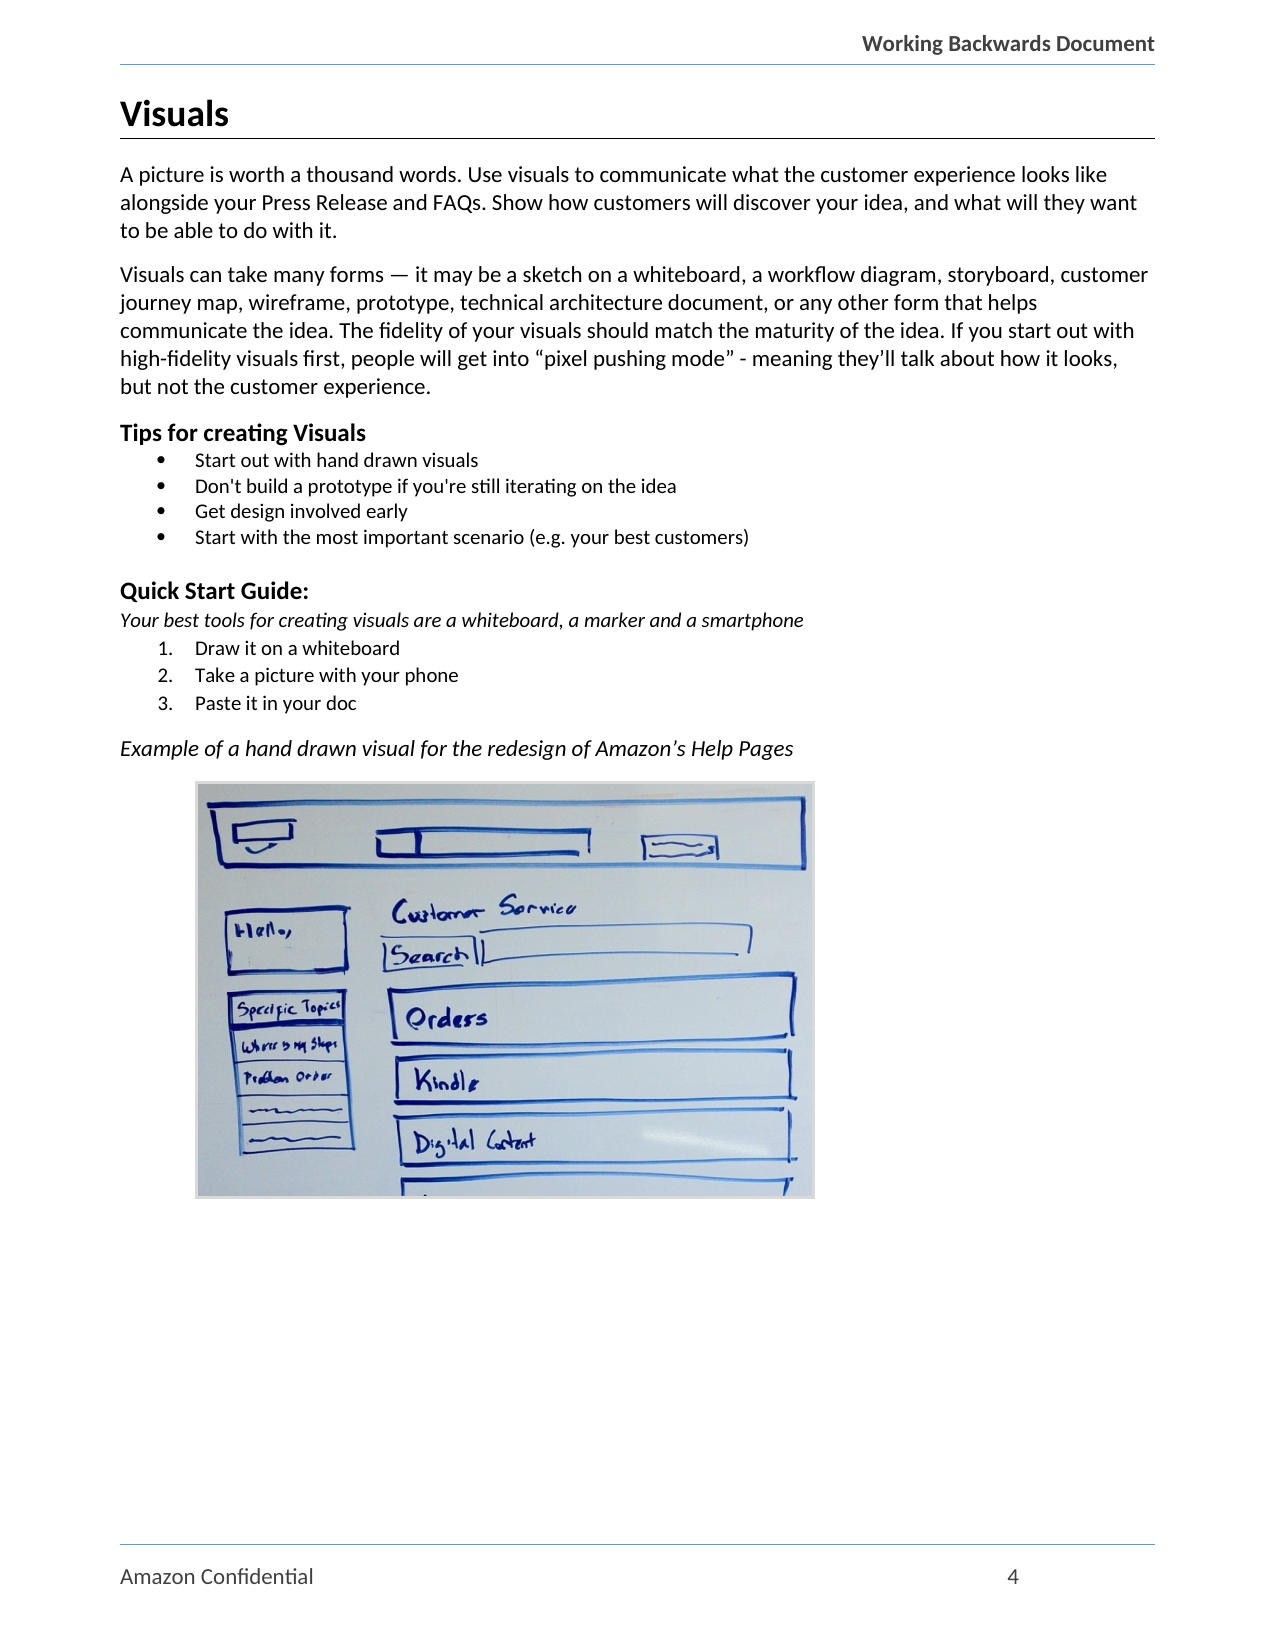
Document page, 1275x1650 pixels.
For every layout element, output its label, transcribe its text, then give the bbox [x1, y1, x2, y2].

list Start out with hand drawn visuals [157, 448, 1155, 473]
text Tips for creating Visuals [120, 417, 1155, 448]
list Paste it in your doc [157, 690, 1155, 715]
list Don't build a prototype if you're still iterating on the idea [157, 473, 1155, 498]
list Get design involved early [157, 498, 1155, 524]
text Quick Start Guide: [120, 575, 1155, 605]
list Start with the most important scenario (e.g. your best customers) [157, 524, 1155, 549]
text Example of a hand drawn visual for the redesign of Amazon’s Help Pages [120, 734, 1155, 762]
text Visuals [120, 90, 1155, 138]
text Your best tools for creating visuals are a whiteboard, a marker and a smartphone [120, 608, 1155, 633]
text A picture is worth a thousand words. Use visuals to communicate what the customer experience looks like alongside your Press Release and FAQs. Show how customers will discover your idea, and what will they want to be able to do with it. [120, 160, 1155, 244]
list Take a picture with your phone [157, 662, 1155, 688]
picture [198, 784, 812, 1196]
text Visuals can take many forms — it may be a sketch on a whiteboard, a workflow diagram, storyboard, customer journey map, wireframe, prototype, technical architecture document, or any other form that helps communicate the idea. The fidelity of your visuals should match the maturity of the idea. If you start out with high-fidelity visuals first, people will get into “pixel pushing mode” - meaning they’ll talk about how it looks, but not the customer experience. [120, 260, 1155, 401]
list Draw it on a whiteboard [157, 635, 1155, 661]
